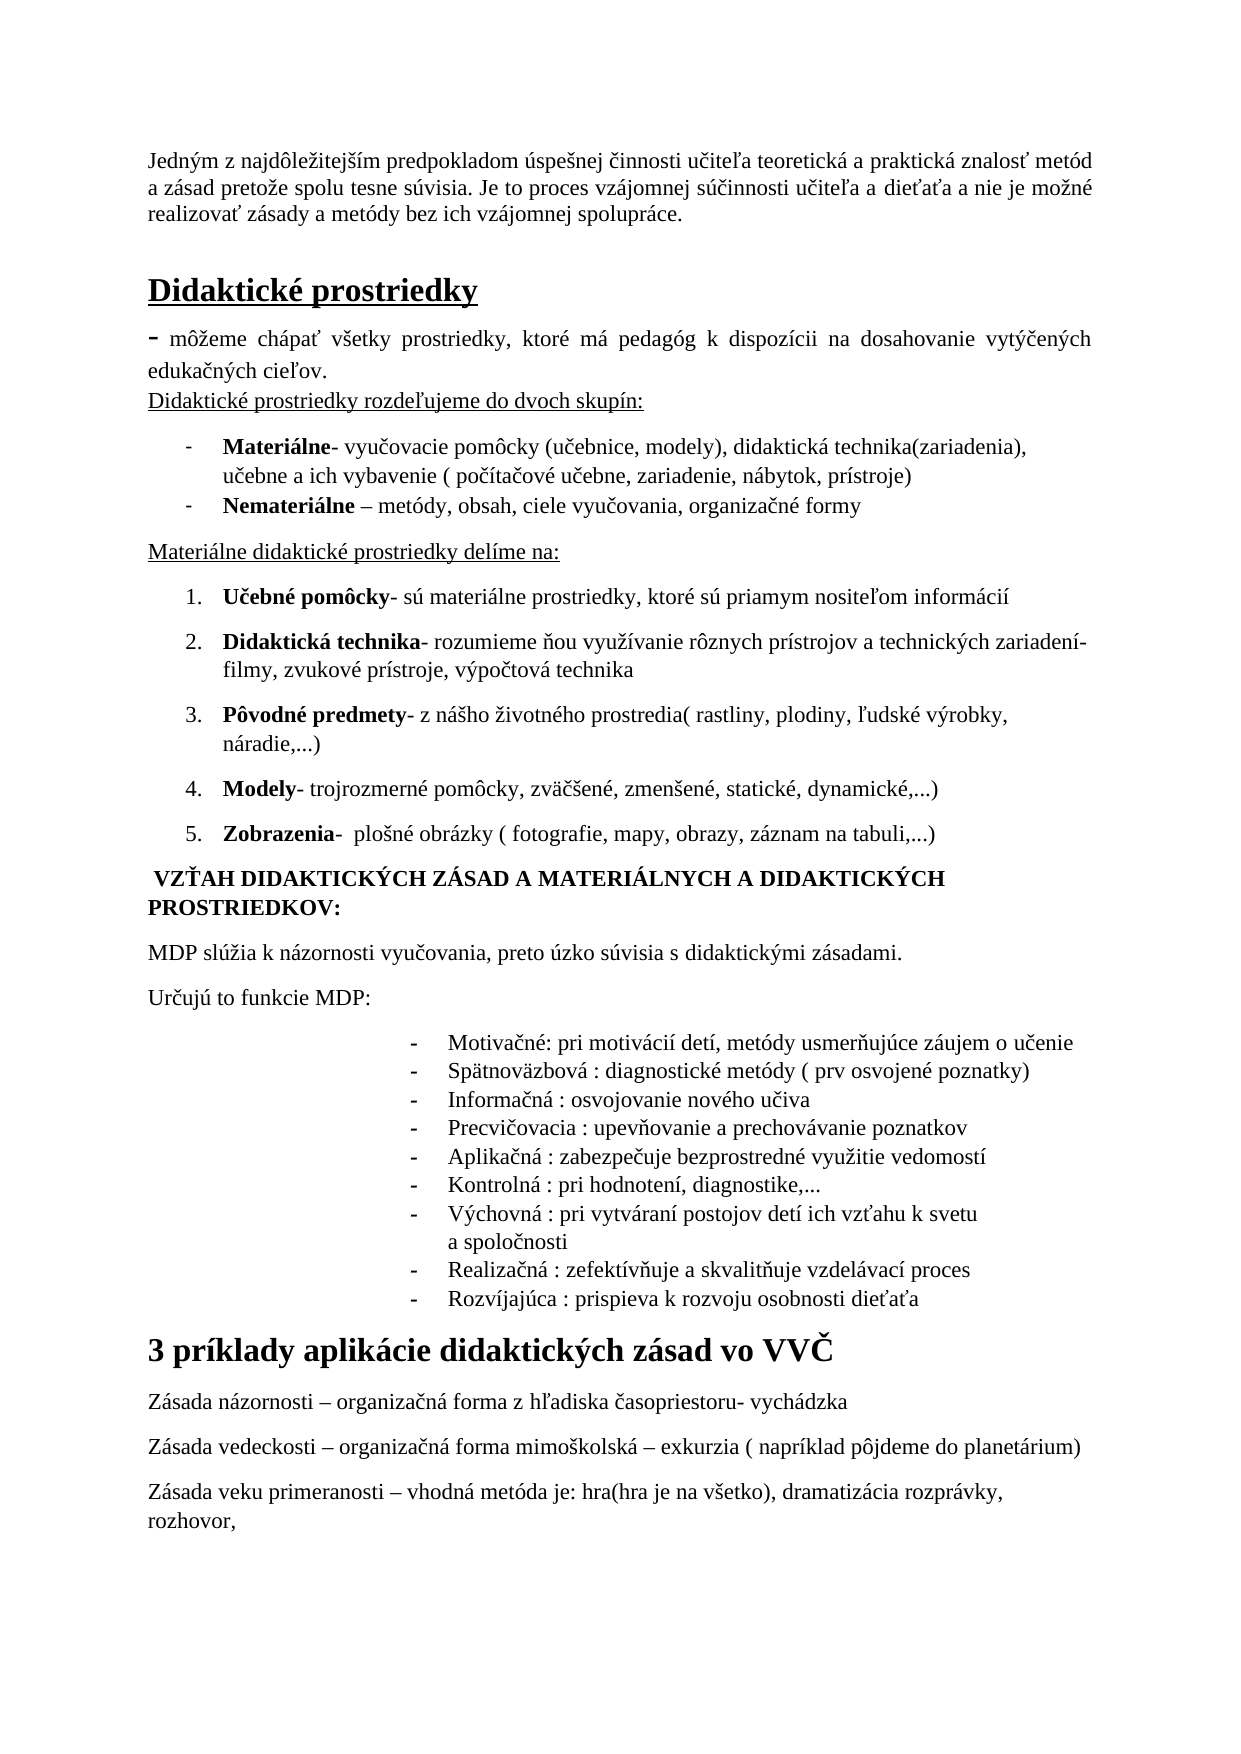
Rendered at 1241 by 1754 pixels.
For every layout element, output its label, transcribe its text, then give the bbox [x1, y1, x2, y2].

list Didaktická technika- rozumieme ňou využívanie rôznych prístrojov a technických zariadení-filmy, zvukové prístroje, výpočtová technika [185, 628, 1093, 683]
list Rozvíjajúca : prispieva k rozvoju osobnosti dieťaťa [410, 1285, 1093, 1311]
list Kontrolná : pri hodnotení, diagnostike,... [410, 1171, 1093, 1197]
list Realizačná : zefektívňuje a skvalitňuje vzdelávací proces [410, 1256, 1093, 1283]
list Spätnoväzbová : diagnostické metódy ( prv osvojené poznatky) [410, 1057, 1093, 1084]
list Nemateriálne – metódy, obsah, ciele vyučovania, organizačné formy [185, 491, 1093, 519]
text Jedným z najdôležitejším predpokladom úspešnej činnosti učiteľa teoretická a praktická znalosť metód a zásad pretože spolu tesne súvisia. Je to proces vzájomnej súčinnosti učiteľa a dieťaťa a nie je možné realizovať zásady a metódy bez ich vzájomnej spolupráce. [148, 148, 1093, 227]
text MDP slúžia k názornosti vyučovania, preto úzko súvisia s didaktickými zásadami. [148, 939, 1093, 965]
list Pôvodné predmety- z nášho životného prostredia( rastliny, plodiny, ľudské výrobky, náradie,...) [185, 701, 1093, 756]
text Didaktické prostriedky [148, 271, 1093, 309]
list Informačná : osvojovanie nového učiva [410, 1086, 1093, 1112]
text Určujú to funkcie MDP: [148, 984, 1093, 1010]
list Precvičovacia : upevňovanie a prechovávanie poznatkov [410, 1114, 1093, 1141]
text VZŤAH DIDAKTICKÝCH ZÁSAD A MATERIÁLNYCH A DIDAKTICKÝCH PROSTRIEDKOV: [148, 865, 1093, 920]
list Motivačné: pri motivácií detí, metódy usmerňujúce záujem o učenie [410, 1029, 1093, 1055]
list Zobrazenia- plošné obrázky ( fotografie, mapy, obrazy, záznam na tabuli,...) [185, 820, 1093, 846]
text Didaktické prostriedky rozdeľujeme do dvoch skupín: [148, 387, 1093, 413]
text Zásada vedeckosti – organizačná forma mimoškolská – exkurzia ( napríklad pôjdeme do planetárium) [148, 1433, 1093, 1459]
list Materiálne- vyučovacie pomôcky (učebnice, modely), didaktická technika(zariadenia), učebne a ich vybavenie ( počítačové učebne, zariadenie, nábytok, prístroje) [185, 432, 1093, 489]
text Materiálne didaktické prostriedky delíme na: [148, 538, 1093, 564]
list Výchovná : pri vytváraní postojov detí ich vzťahu k svetu a spoločnosti [410, 1199, 1093, 1254]
list Učebné pomôcky- sú materiálne prostriedky, ktoré sú priamym nositeľom informácií [185, 583, 1093, 609]
text Zásada veku primeranosti – vhodná metóda je: hra(hra je na všetko), dramatizácia rozprávky, rozhovor, [148, 1478, 1093, 1533]
list Aplikačná : zabezpečuje bezprostredné využitie vedomostí [410, 1143, 1093, 1169]
text 3 príklady aplikácie didaktických zásad vo VVČ [148, 1330, 1093, 1368]
text - môžeme chápať všetky prostriedky, ktoré má pedagóg k dispozícii na dosahovanie vytýčených edukačných cieľov. [148, 315, 1093, 383]
list Modely- trojrozmerné pomôcky, zväčšené, zmenšené, statické, dynamické,...) [185, 775, 1093, 801]
text Zásada názornosti – organizačná forma z hľadiska časopriestoru- vychádzka [148, 1388, 1093, 1414]
